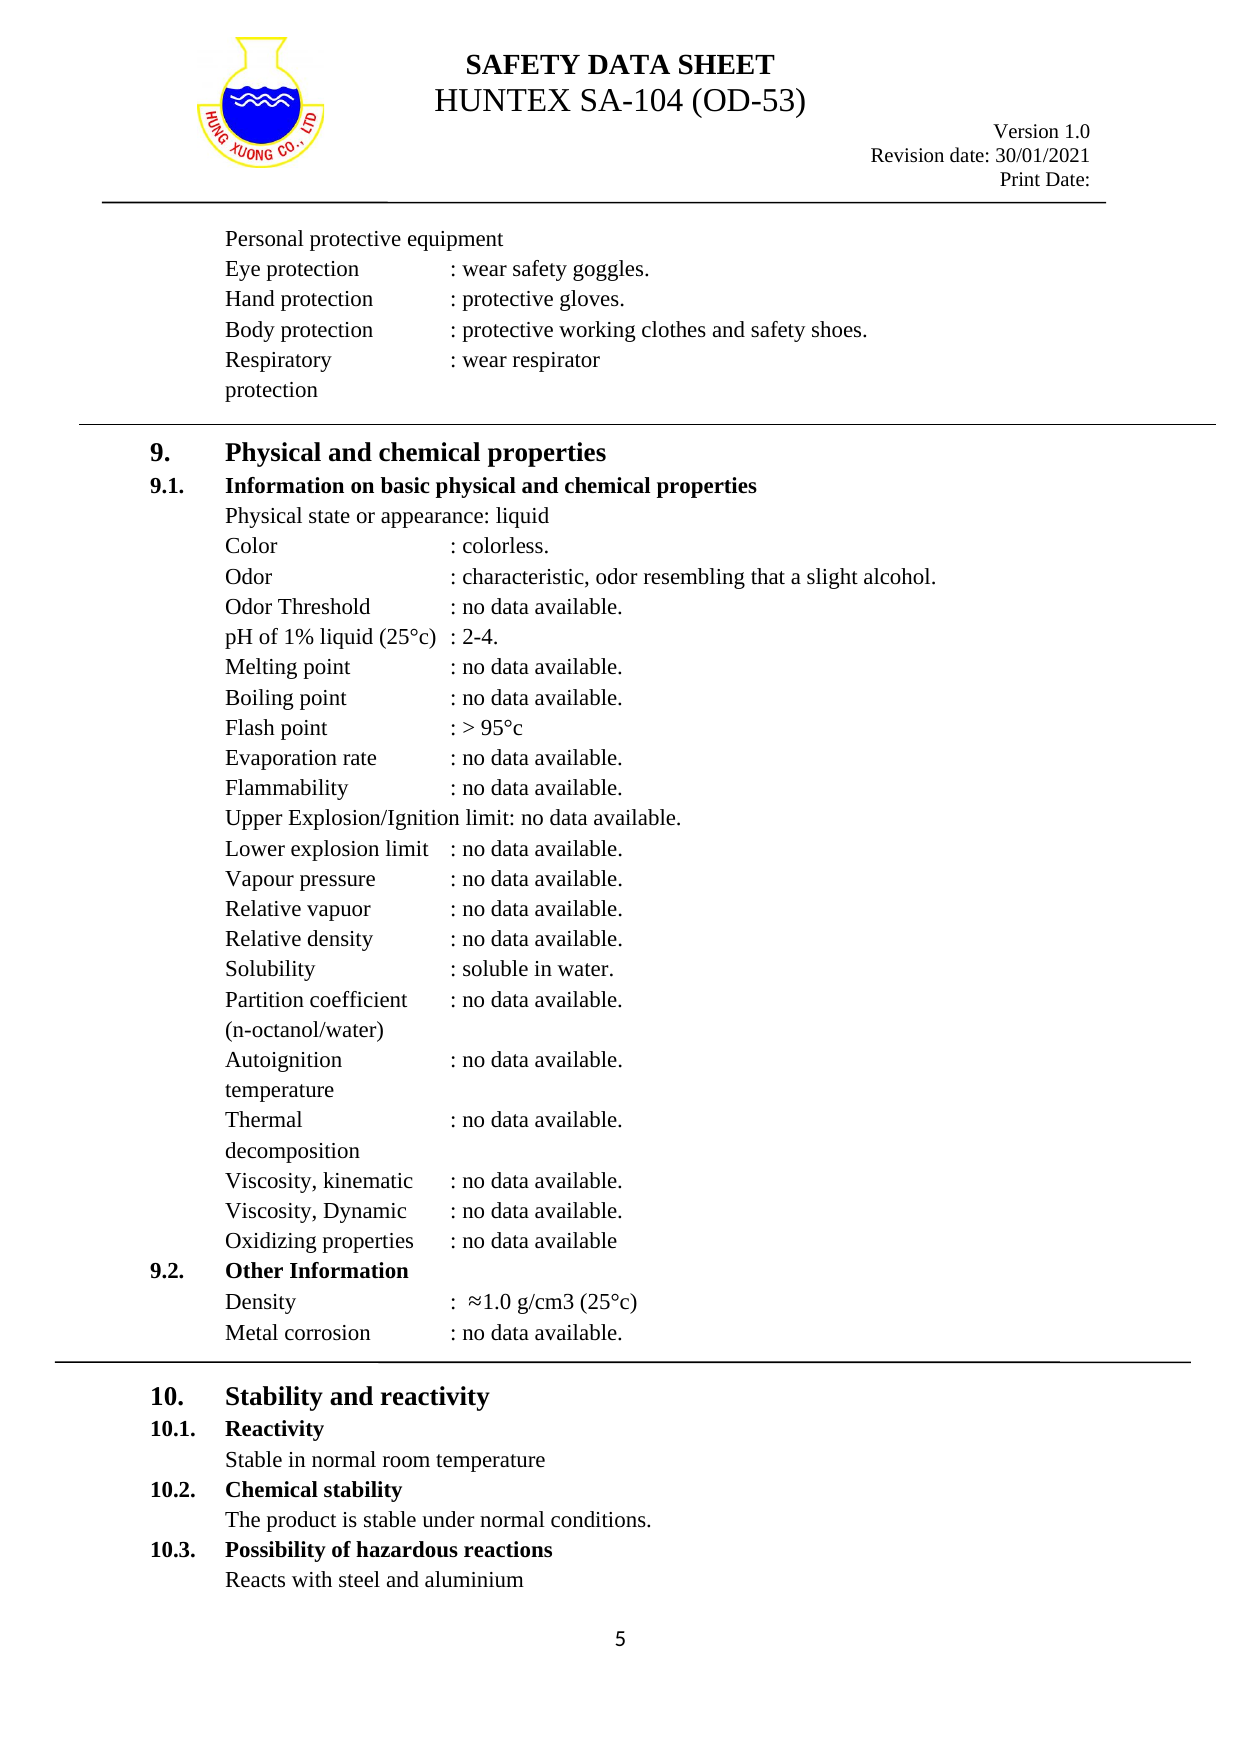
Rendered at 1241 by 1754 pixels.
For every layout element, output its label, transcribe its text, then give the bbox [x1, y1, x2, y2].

text Odor : characteristic, odor resembling that a slight alcohol. [150, 563, 1090, 589]
text 10.2. Chemical stability [150, 1476, 1090, 1502]
text Viscosity, kinematic : no data available. [150, 1167, 1090, 1193]
text Body protection : protective working clothes and safety shoes. [150, 316, 1090, 342]
text Vapour pressure : no data available. [150, 865, 1090, 891]
text 9.1. Information on basic physical and chemical properties [150, 472, 1090, 498]
text Evaporation rate : no data available. [150, 744, 1090, 770]
text Lower explosion limit : no data available. [150, 835, 1090, 861]
text temperature [150, 1076, 1090, 1103]
text Flammability : no data available. [150, 774, 1090, 801]
text 10.1. Reactivity [150, 1415, 1090, 1442]
text pH of 1% liquid (25°c) : 2-4. [150, 623, 1090, 649]
text Eye protection : wear safety goggles. [150, 255, 1090, 282]
picture [197, 37, 325, 168]
text 10. Stability and reactivity [150, 1380, 1090, 1411]
text protection [150, 376, 1090, 402]
text Autoignition : no data available. [150, 1046, 1090, 1072]
text Boiling point : no data available. [150, 684, 1090, 710]
text Hand protection : protective gloves. [150, 285, 1090, 312]
text Personal protective equipment [150, 225, 1090, 251]
text decomposition [150, 1137, 1090, 1163]
text Relative vapuor : no data available. [150, 895, 1090, 921]
text (n-octanol/water) [150, 1016, 1090, 1042]
text Respiratory : wear respirator [150, 346, 1090, 372]
text Color : colorless. [150, 533, 1090, 559]
text Physical state or appearance: liquid [150, 502, 1090, 529]
text Melting point : no data available. [150, 653, 1090, 680]
text Thermal : no data available. [150, 1107, 1090, 1133]
text Solubility : soluble in water. [150, 956, 1090, 982]
text 10.3. Possibility of hazardous reactions [150, 1536, 1090, 1563]
text Density : 1.0 g/cm3 (25°c) [150, 1288, 1090, 1315]
text The product is stable under normal conditions. [150, 1506, 1090, 1532]
text Odor Threshold : no data available. [150, 593, 1090, 619]
text Viscosity, Dynamic : no data available. [150, 1197, 1090, 1223]
text Relative density : no data available. [150, 925, 1090, 952]
text Stable in normal room temperature [150, 1446, 1090, 1472]
text Partition coefficient : no data available. [150, 986, 1090, 1012]
text Upper Explosion/Ignition limit: no data available. [150, 804, 1090, 831]
text 9.2. Other Information [150, 1258, 1090, 1284]
text Oxidizing properties : no data available [150, 1227, 1090, 1254]
text Metal corrosion : no data available. [150, 1319, 1090, 1346]
text Reacts with steel and aluminium [150, 1566, 1090, 1593]
text 9. Physical and chemical properties [150, 436, 1090, 468]
text Flash point : > 95°c [150, 714, 1090, 740]
